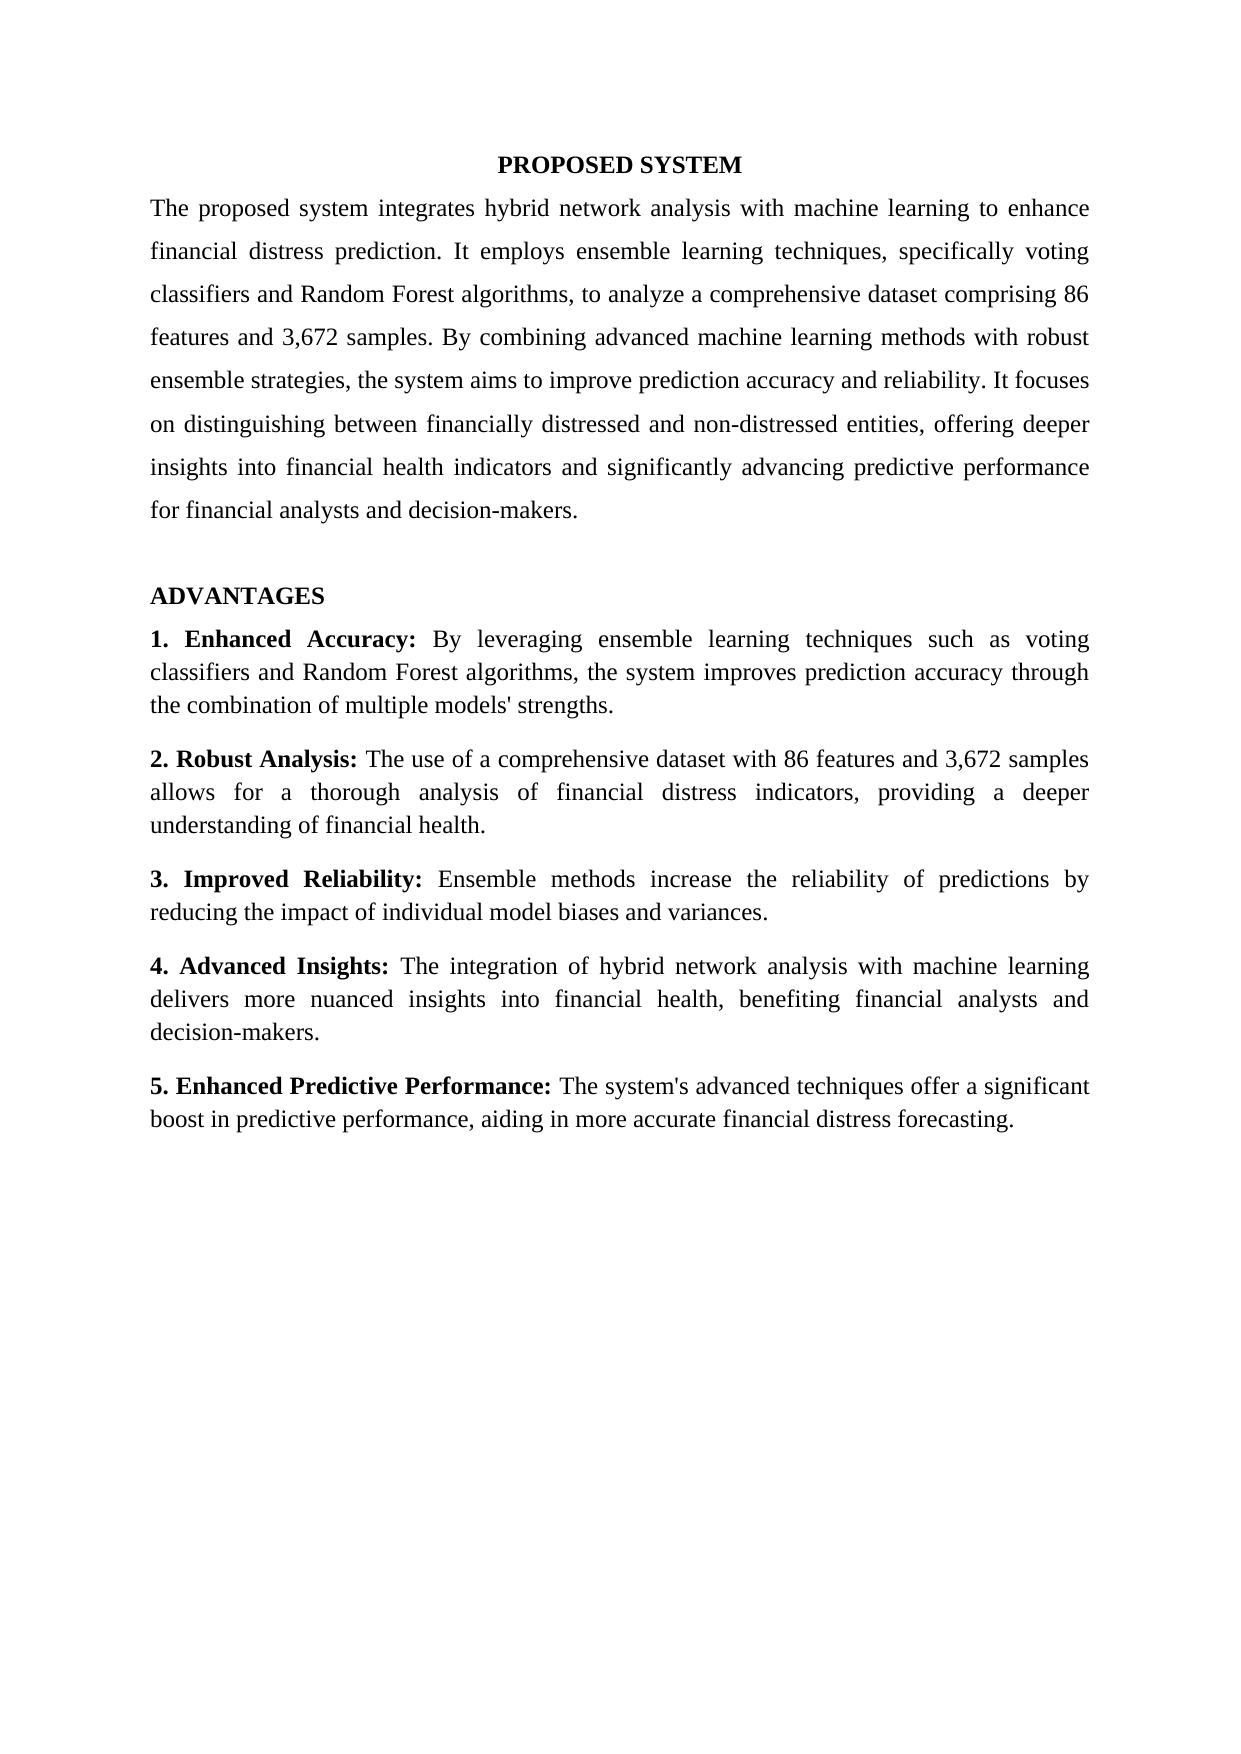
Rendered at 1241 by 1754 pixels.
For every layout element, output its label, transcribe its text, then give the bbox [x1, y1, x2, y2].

text 2. Robust Analysis: The use of a comprehensive dataset with 86 features and 3,672 samples allows for a thorough analysis of financial distress indicators, providing a deeper understanding of financial health. [150, 744, 1090, 839]
text PROPOSED SYSTEM [150, 150, 1090, 179]
text ADVANTAGES [150, 581, 1090, 610]
text The proposed system integrates hybrid network analysis with machine learning to enhance financial distress prediction. It employs ensemble learning techniques, specifically voting classifiers and Random Forest algorithms, to analyze a comprehensive dataset comprising 86 features and 3,672 samples. By combining advanced machine learning methods with robust ensemble strategies, the system aims to improve prediction accuracy and reliability. It focuses on distinguishing between financially distressed and non-distressed entities, offering deeper insights into financial health indicators and significantly advancing predictive performance for financial analysts and decision-makers. [150, 193, 1090, 524]
text 1. Enhanced Accuracy: By leveraging ensemble learning techniques such as voting classifiers and Random Forest algorithms, the system improves prediction accuracy through the combination of multiple models' strengths. [150, 624, 1090, 719]
text 5. Enhanced Predictive Performance: The system's advanced techniques offer a significant boost in predictive performance, aiding in more accurate financial distress forecasting. [150, 1071, 1090, 1133]
text 4. Advanced Insights: The integration of hybrid network analysis with machine learning delivers more nuanced insights into financial health, benefiting financial analysts and decision-makers. [150, 951, 1090, 1046]
text 3. Improved Reliability: Ensemble methods increase the reliability of predictions by reducing the impact of individual model biases and variances. [150, 864, 1090, 926]
